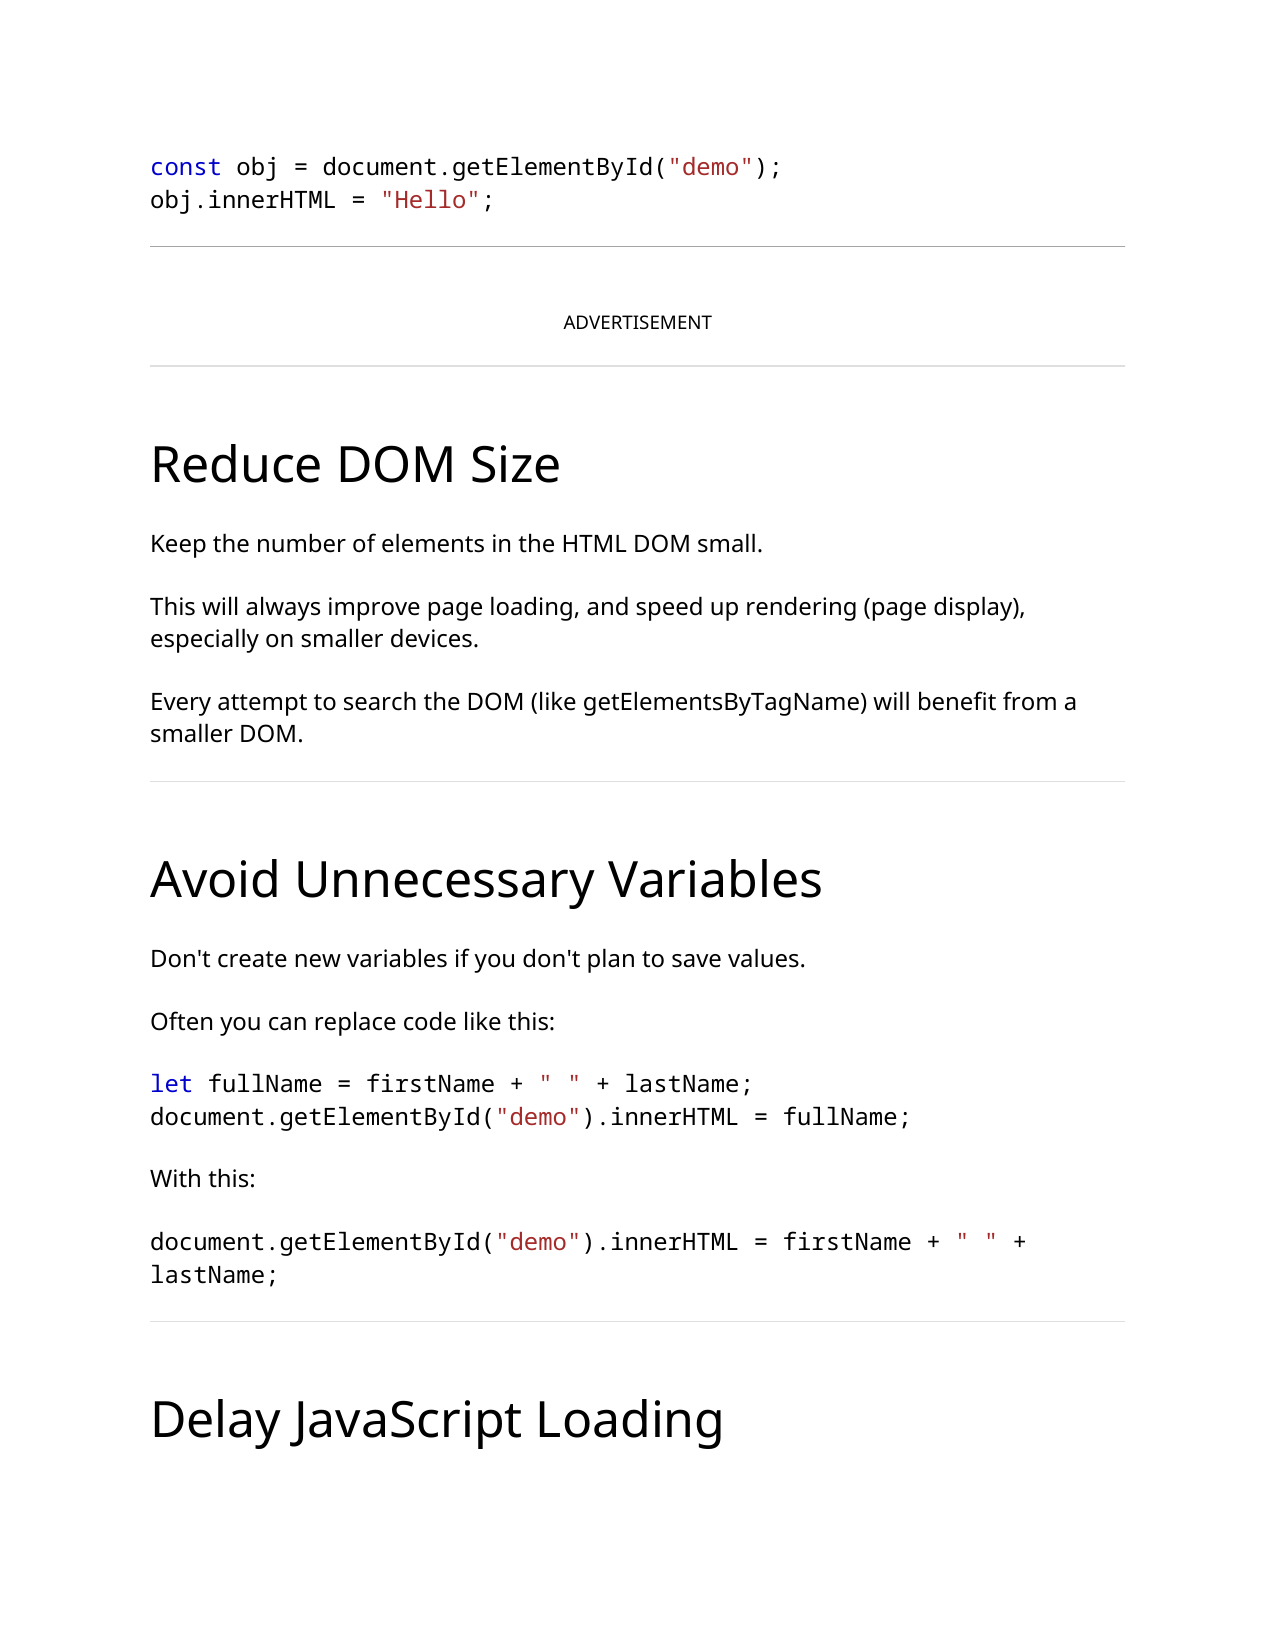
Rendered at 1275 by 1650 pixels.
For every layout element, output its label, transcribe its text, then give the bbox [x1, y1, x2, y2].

text Every attempt to search the DOM (like getElementsByTagName) will benefit from a smaller DOM. [150, 684, 1125, 750]
text Keep the number of elements in the HTML DOM small. [150, 527, 1125, 559]
text Delay JavaScript Loading [150, 1384, 1125, 1452]
text Don't create new variables if you don't plan to save values. [150, 942, 1125, 974]
text This will always improve page loading, and speed up rendering (page display), especially on smaller devices. [150, 589, 1125, 654]
text document.getElementById("demo").innerHTML = firstName + " " + lastName; [150, 1225, 1125, 1290]
text Avoid Unnecessary Variables [150, 844, 1125, 912]
text const obj = document.getElementById("demo"); obj.innerHTML = "Hello"; [150, 150, 1125, 215]
text let fullName = firstName + " " + lastName; document.getElementById("demo").innerHTML = fullName; [150, 1067, 1125, 1132]
text Often you can replace code like this: [150, 1004, 1125, 1037]
text With this: [150, 1162, 1125, 1195]
text ADVERTISEMENT [150, 309, 1125, 335]
text Reduce DOM Size [150, 429, 1125, 497]
